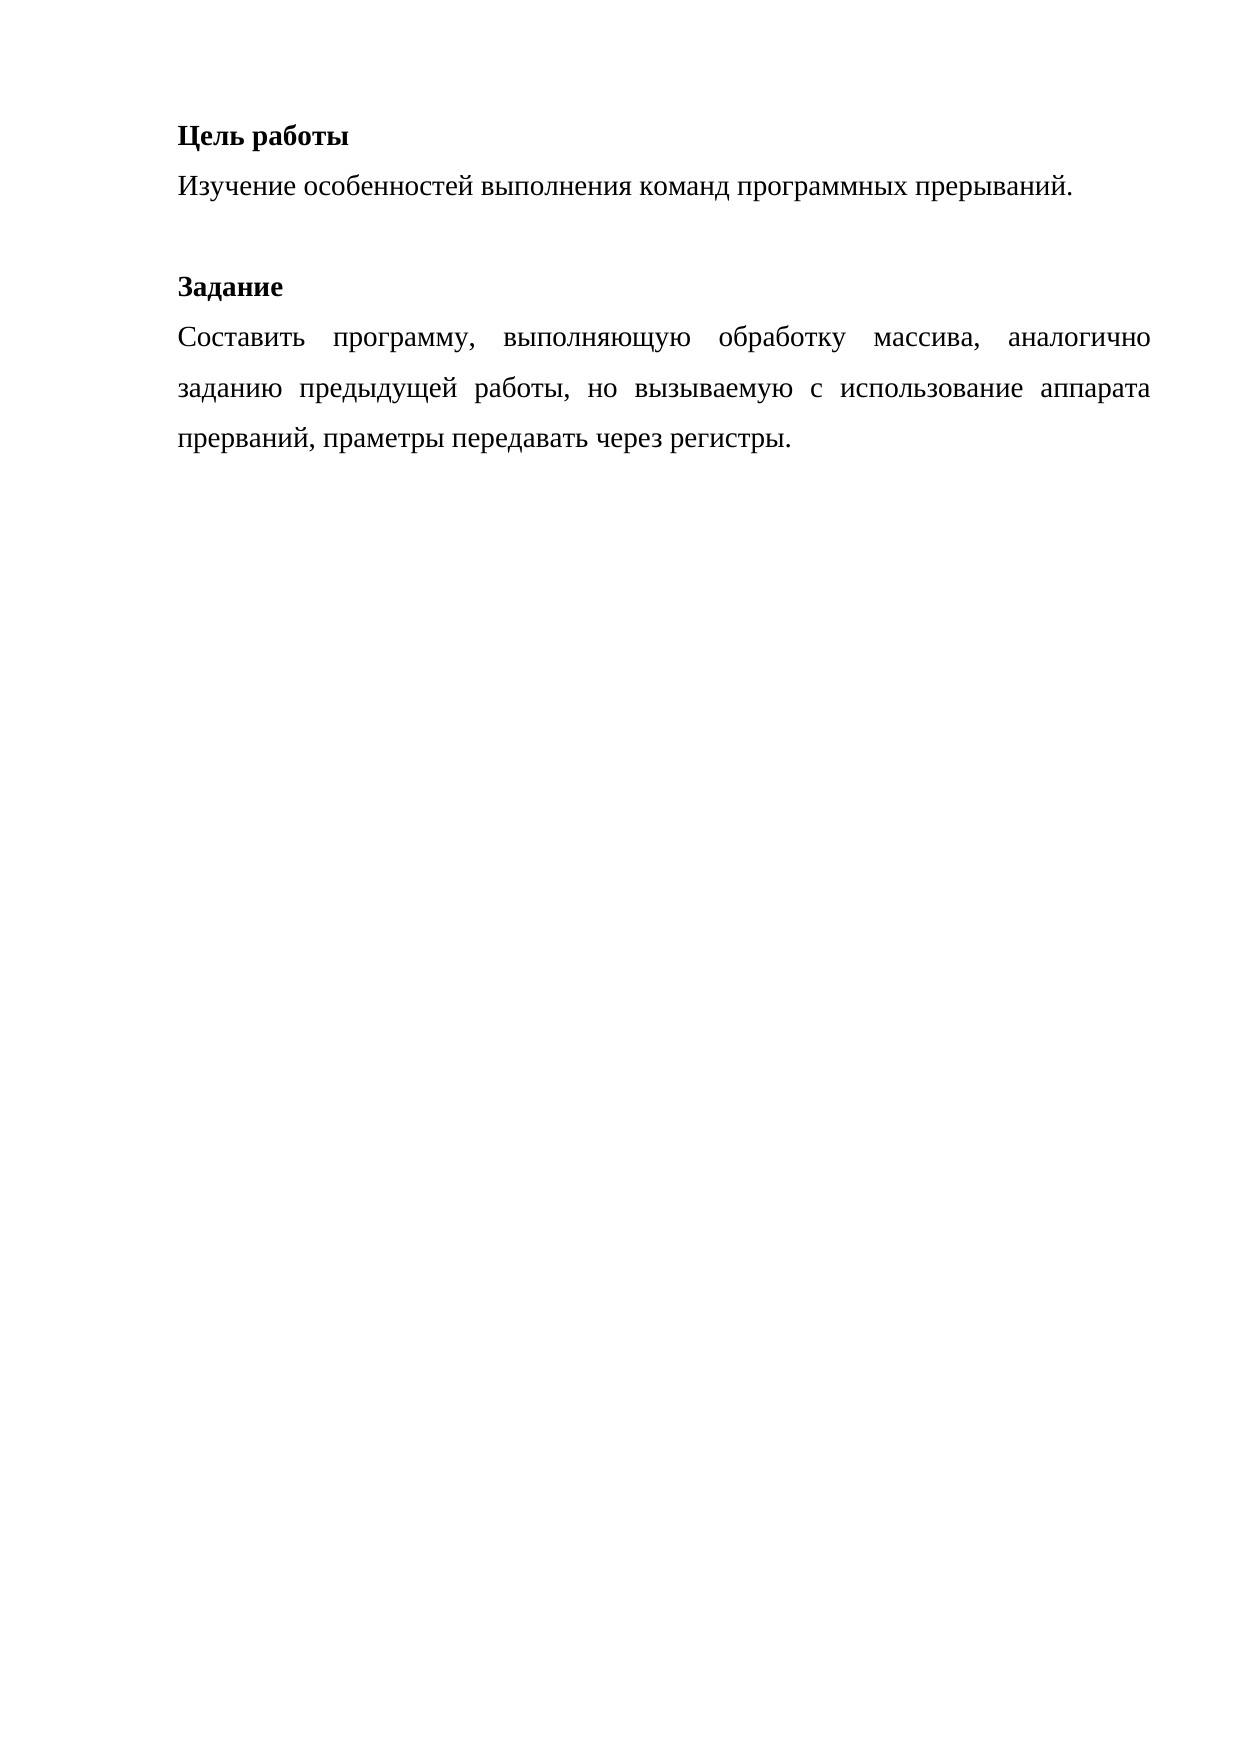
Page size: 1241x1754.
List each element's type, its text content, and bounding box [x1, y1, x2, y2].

text Задание [177, 269, 1152, 303]
text Изучение особенностей выполнения команд программных прерываний. [177, 168, 1152, 202]
text Цель работы [177, 118, 1152, 152]
text Составить программу, выполняющую обработку массива, аналогично заданию предыдущей работы, но вызываемую с использование аппарата прерваний, праметры передавать через регистры. [177, 319, 1152, 453]
